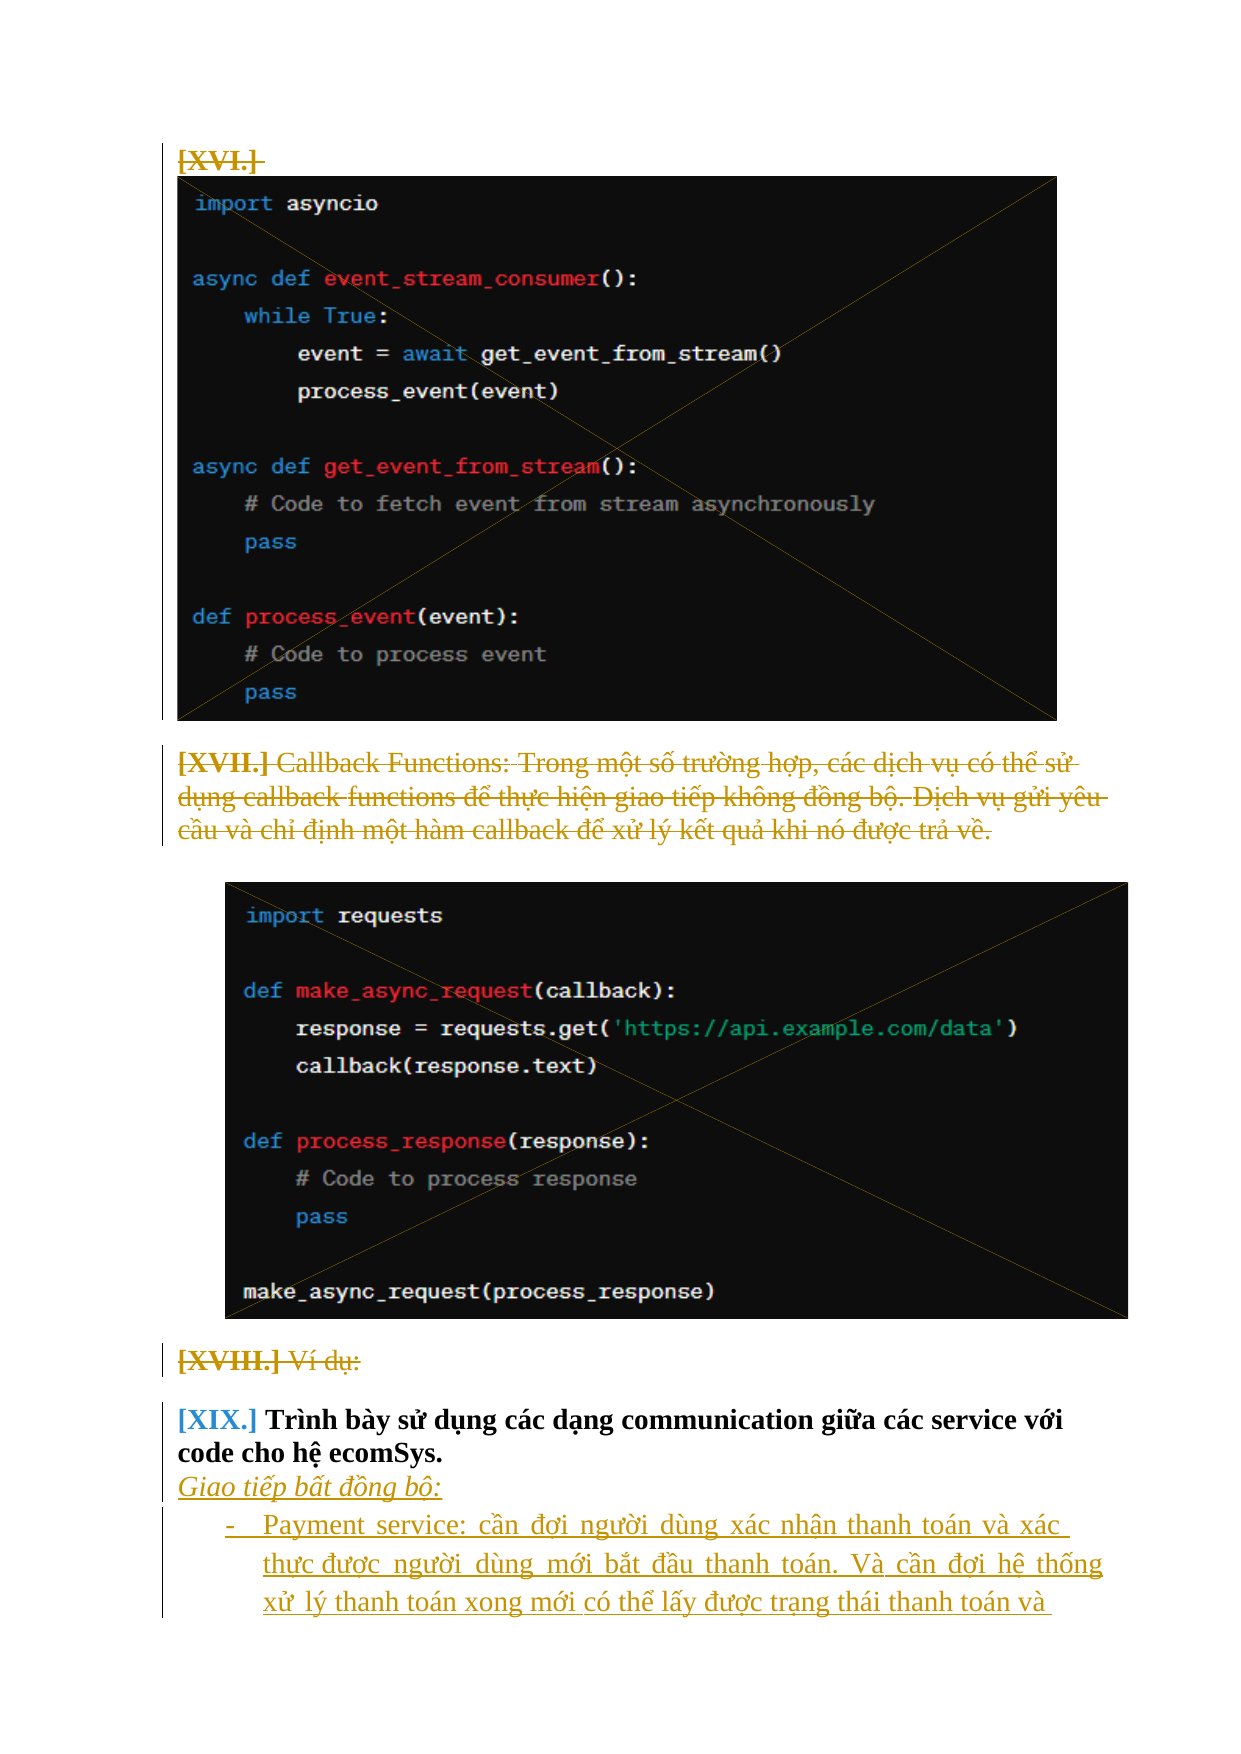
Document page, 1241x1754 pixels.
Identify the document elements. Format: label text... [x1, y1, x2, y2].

picture [177, 178, 615, 719]
picture [619, 178, 1057, 719]
picture [178, 450, 1056, 721]
picture [227, 882, 1126, 1099]
picture [178, 176, 1056, 447]
list Trình bày sử dụng các dạng communication giữa các service với code cho hệ ecomSys. [177, 1402, 1122, 1469]
picture [679, 883, 1129, 1318]
picture [226, 1101, 1127, 1319]
picture [225, 883, 674, 1317]
